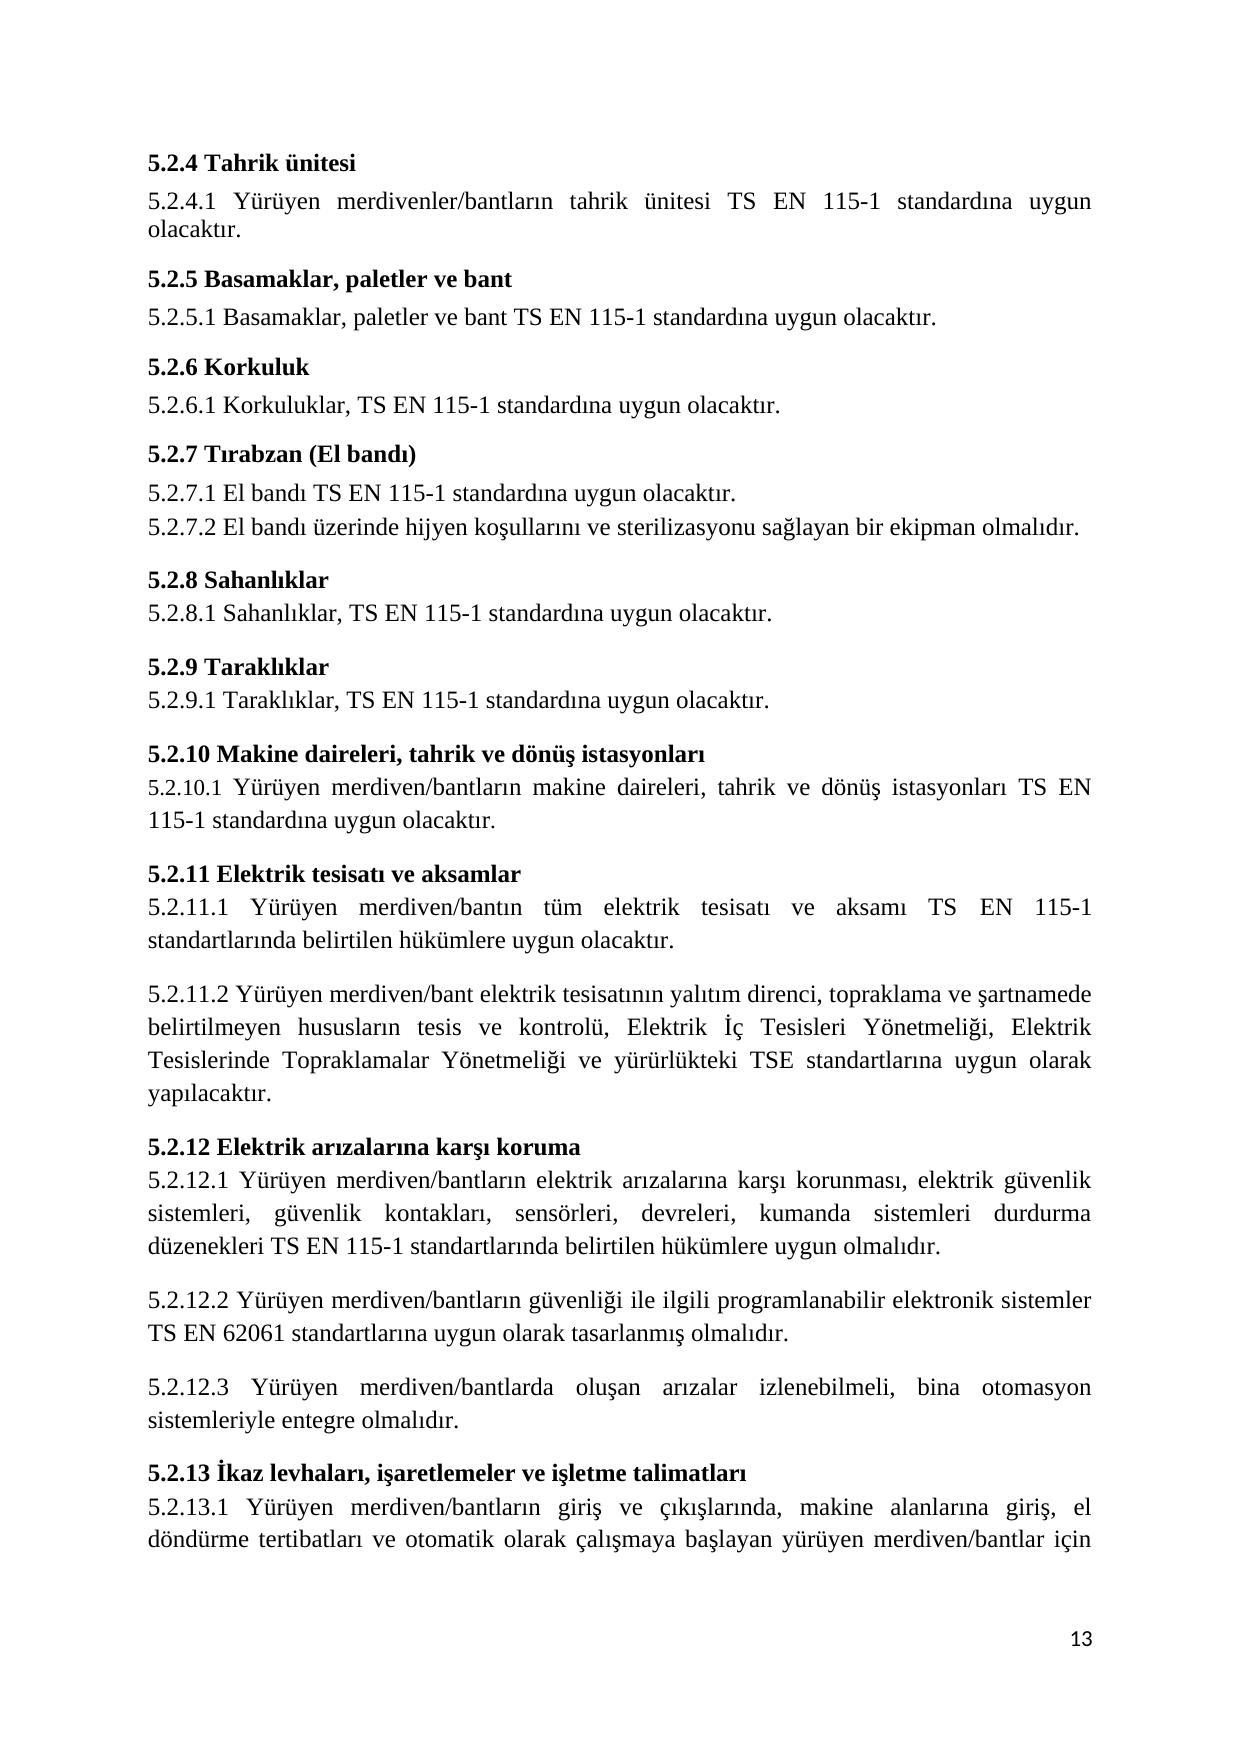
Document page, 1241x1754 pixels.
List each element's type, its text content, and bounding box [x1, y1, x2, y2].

text 5.2.9.1 Taraklıklar, TS EN 115-1 standardına uygun olacaktır. [148, 685, 1092, 714]
subtitle 5.2.12 Elektrik arızalarına karşı koruma [148, 1132, 1092, 1161]
subtitle 5.2.9 Taraklıklar [148, 652, 1092, 681]
text 5.2.7.2 El bandı üzerinde hijyen koşullarını ve sterilizasyonu sağlayan bir ekipman olmalıdır. [148, 512, 1092, 540]
subtitle 5.2.10 Makine daireleri, tahrik ve dönüş istasyonları [148, 739, 1092, 768]
subtitle 5.2.7 Tırabzan (El bandı) [148, 439, 1092, 468]
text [148, 1492, 1092, 1553]
text 5.2.6.1 Korkuluklar, TS EN 115-1 standardına uygun olacaktır. [148, 390, 1092, 419]
text 5.2.7.1 El bandı TS EN 115-1 standardına uygun olacaktır. [148, 478, 1092, 506]
subtitle 5.2.6 Korkuluk [148, 352, 1092, 381]
subtitle 5.2.13 İkaz levhaları, işaretlemeler ve işletme talimatları [148, 1458, 1092, 1487]
subtitle 5.2.11 Elektrik tesisatı ve aksamlar [148, 859, 1092, 888]
text 5.2.11.2 Yürüyen merdiven/bant elektrik tesisatının yalıtım direnci, topraklama ve şartnamede belirtilmeyen hususların tesis ve kontrolü, Elektrik İç Tesisleri Yönetmeliği, Elektrik Tesislerinde Topraklamalar Yönetmeliği ve yürürlükteki TSE standartlarına uygun olarak yapılacaktır. [148, 979, 1092, 1107]
text 5.2.12.1 Yürüyen merdiven/bantların elektrik arızalarına karşı korunması, elektrik güvenlik sistemleri, güvenlik kontakları, sensörleri, devreleri, kumanda sistemleri durdurma düzenekleri TS EN 115-1 standartlarında belirtilen hükümlere uygun olmalıdır. [148, 1165, 1092, 1260]
subtitle 5.2.4 Tahrik ünitesi [148, 148, 1092, 176]
text 5.2.5.1 Basamaklar, paletler ve bant TS EN 115-1 standardına uygun olacaktır. [148, 302, 1092, 331]
subtitle 5.2.5 Basamaklar, paletler ve bant [148, 264, 1092, 293]
text 5.2.11.1 Yürüyen merdiven/bantın tüm elektrik tesisatı ve aksamı TS EN 115-1 standartlarında belirtilen hükümlere uygun olacaktır. [148, 892, 1092, 954]
subtitle 5.2.8 Sahanlıklar [148, 565, 1092, 594]
text 5.2.8.1 Sahanlıklar, TS EN 115-1 standardına uygun olacaktır. [148, 598, 1092, 627]
text 5.2.10.1 Yürüyen merdiven/bantların makine daireleri, tahrik ve dönüş istasyonları TS EN 115-1 standardına uygun olacaktır. [148, 772, 1092, 834]
text 5.2.12.3 Yürüyen merdiven/bantlarda oluşan arızalar izlenebilmeli, bina otomasyon sistemleriyle entegre olmalıdır. [148, 1372, 1092, 1433]
text 5.2.12.2 Yürüyen merdiven/bantların güvenliği ile ilgili programlanabilir elektronik sistemler TS EN 62061 standartlarına uygun olarak tasarlanmış olmalıdır. [148, 1285, 1092, 1347]
text 5.2.4.1 Yürüyen merdivenler/bantların tahrik ünitesi TS EN 115-1 standardına uygun olacaktır. [148, 186, 1092, 243]
